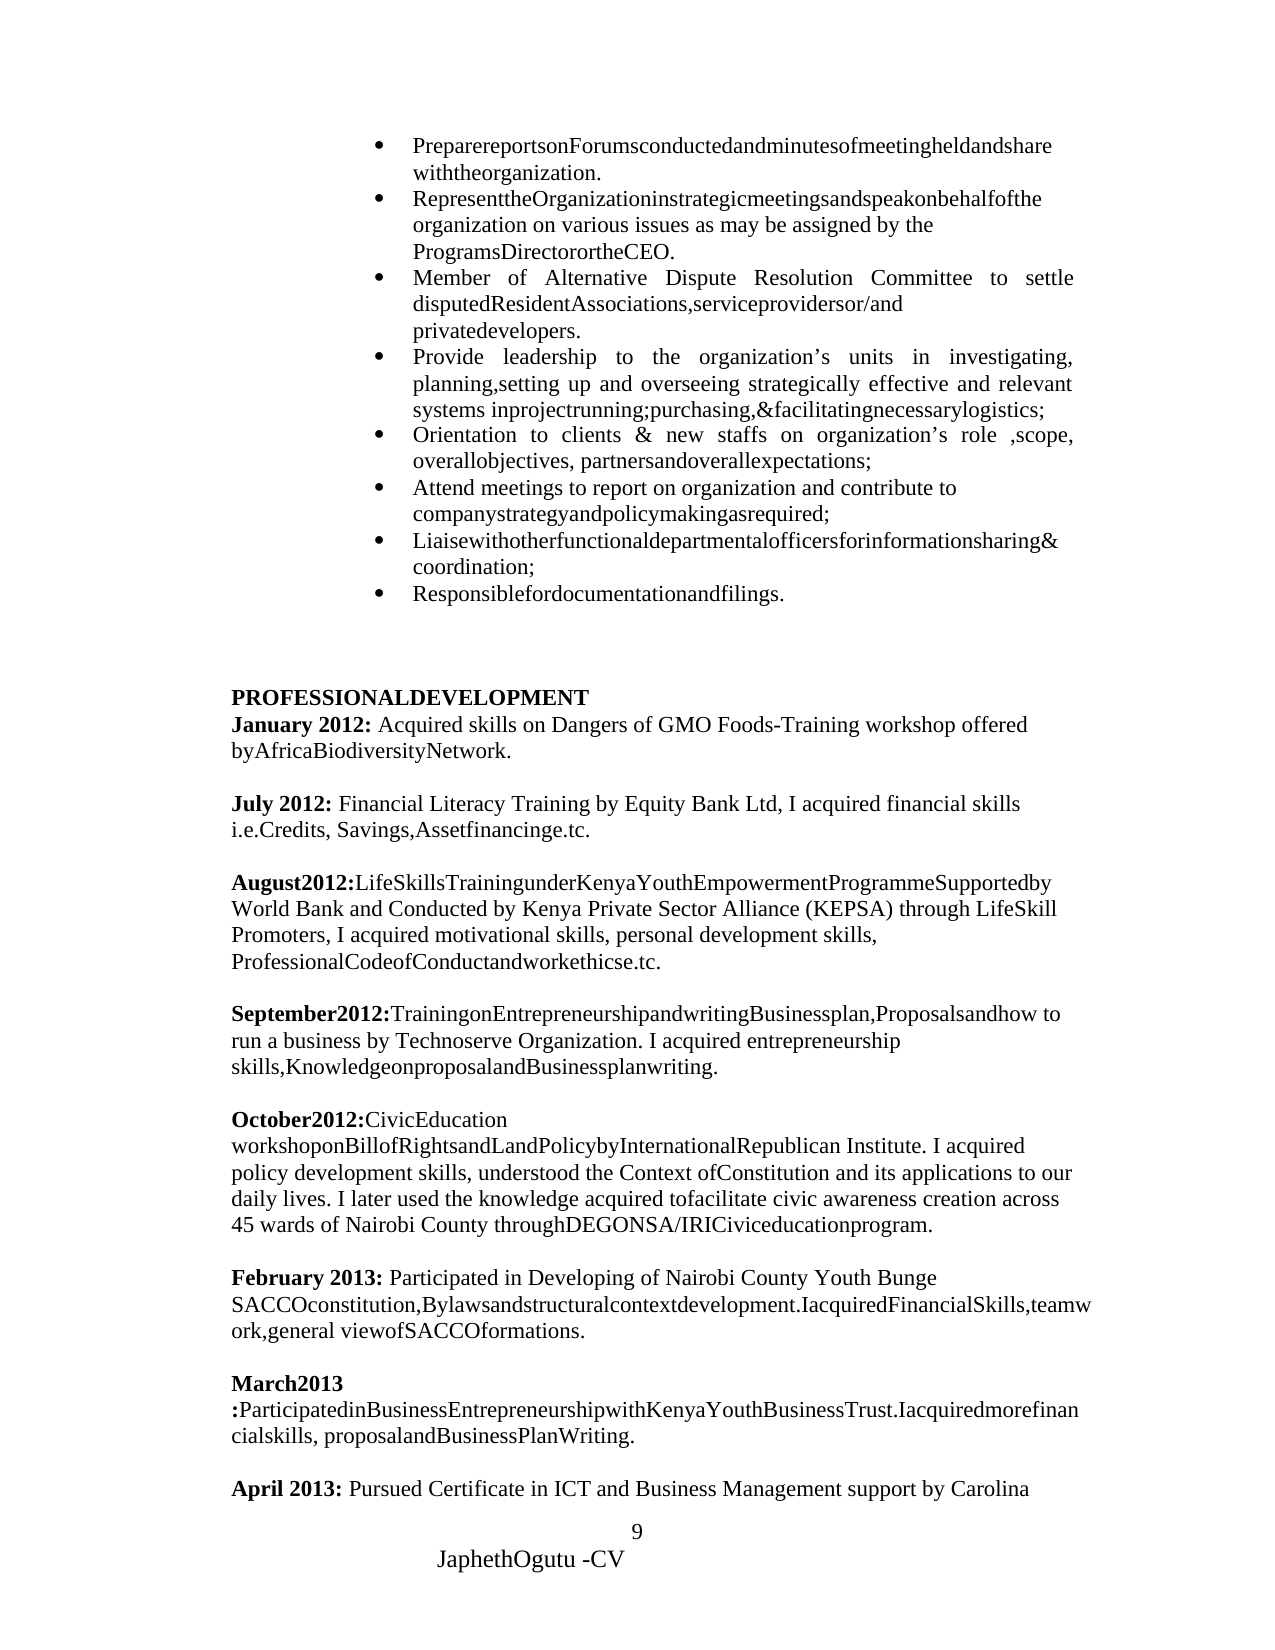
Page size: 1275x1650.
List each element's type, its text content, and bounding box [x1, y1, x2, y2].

list RepresenttheOrganizationinstrategicmeetingsandspeakonbehalfofthe organization on various issues as may be assigned by the ProgramsDirectorortheCEO. [375, 185, 1072, 264]
text August2012:LifeSkillsTrainingunderKenyaYouthEmpowermentProgrammeSupportedby World Bank and Conducted by Kenya Private Sector Alliance (KEPSA) through LifeSkill Promoters, I acquired motivational skills, personal development skills, ProfessionalCodeofConductandworkethicse.tc. [231, 869, 1086, 974]
text January 2012: Acquired skills on Dangers of GMO Foods-Training workshop offered byAfricaBiodiversityNetwork. [231, 711, 1059, 764]
text October2012:CivicEducation workshoponBillofRightsandLandPolicybyInternationalRepublican Institute. I acquired policy development skills, understood the Context ofConstitution and its applications to our daily lives. I later used the knowledge acquired tofacilitate civic awareness creation across 45 wards of Nairobi County throughDEGONSA/IRICiviceducationprogram. [231, 1106, 1087, 1238]
list Provide leadership to the organization’s units in investigating, planning,setting up and overseeing strategically effective and relevant systems inprojectrunning;purchasing,&facilitatingnecessarylogistics; [375, 343, 1074, 422]
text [231, 1475, 1064, 1502]
text March2013:ParticipatedinBusinessEntrepreneurshipwithKenyaYouthBusinessTrust.Iacquiredmorefinancialskills, proposalandBusinessPlanWriting. [231, 1370, 1086, 1449]
text September2012:TrainingonEntrepreneurshipandwritingBusinessplan,Proposalsandhow to run a business by Technoserve Organization. I acquired entrepreneurship skills,KnowledgeonproposalandBusinessplanwriting. [231, 1001, 1082, 1079]
list Attend meetings to report on organization and contribute to companystrategyandpolicymakingasrequired; [375, 474, 1047, 527]
text February 2013: Participated in Developing of Nairobi County Youth Bunge SACCOconstitution,Bylawsandstructuralcontextdevelopment.IacquiredFinancialSkills,teamwork,general viewofSACCOformations. [231, 1264, 1098, 1343]
list Responsiblefordocumentationandfilings. [375, 579, 1098, 606]
list PreparereportsonForumsconductedandminutesofmeetingheldandsharewiththeorganization. [375, 132, 1061, 185]
text July 2012: Financial Literacy Training by Equity Bank Ltd, I acquired financial skills i.e.Credits, Savings,Assetfinancinge.tc. [231, 790, 1057, 843]
list Member of Alternative Dispute Resolution Committee to settle disputedResidentAssociations,serviceprovidersor/and privatedevelopers. [375, 264, 1075, 343]
list Liaisewithotherfunctionaldepartmentalofficersforinformationsharing& coordination; [375, 527, 1087, 579]
subtitle PROFESSIONALDEVELOPMENT [231, 684, 1098, 711]
list Orientation to clients & new staffs on organization’s role ,scope, overallobjectives, partnersandoverallexpectations; [375, 422, 1074, 474]
